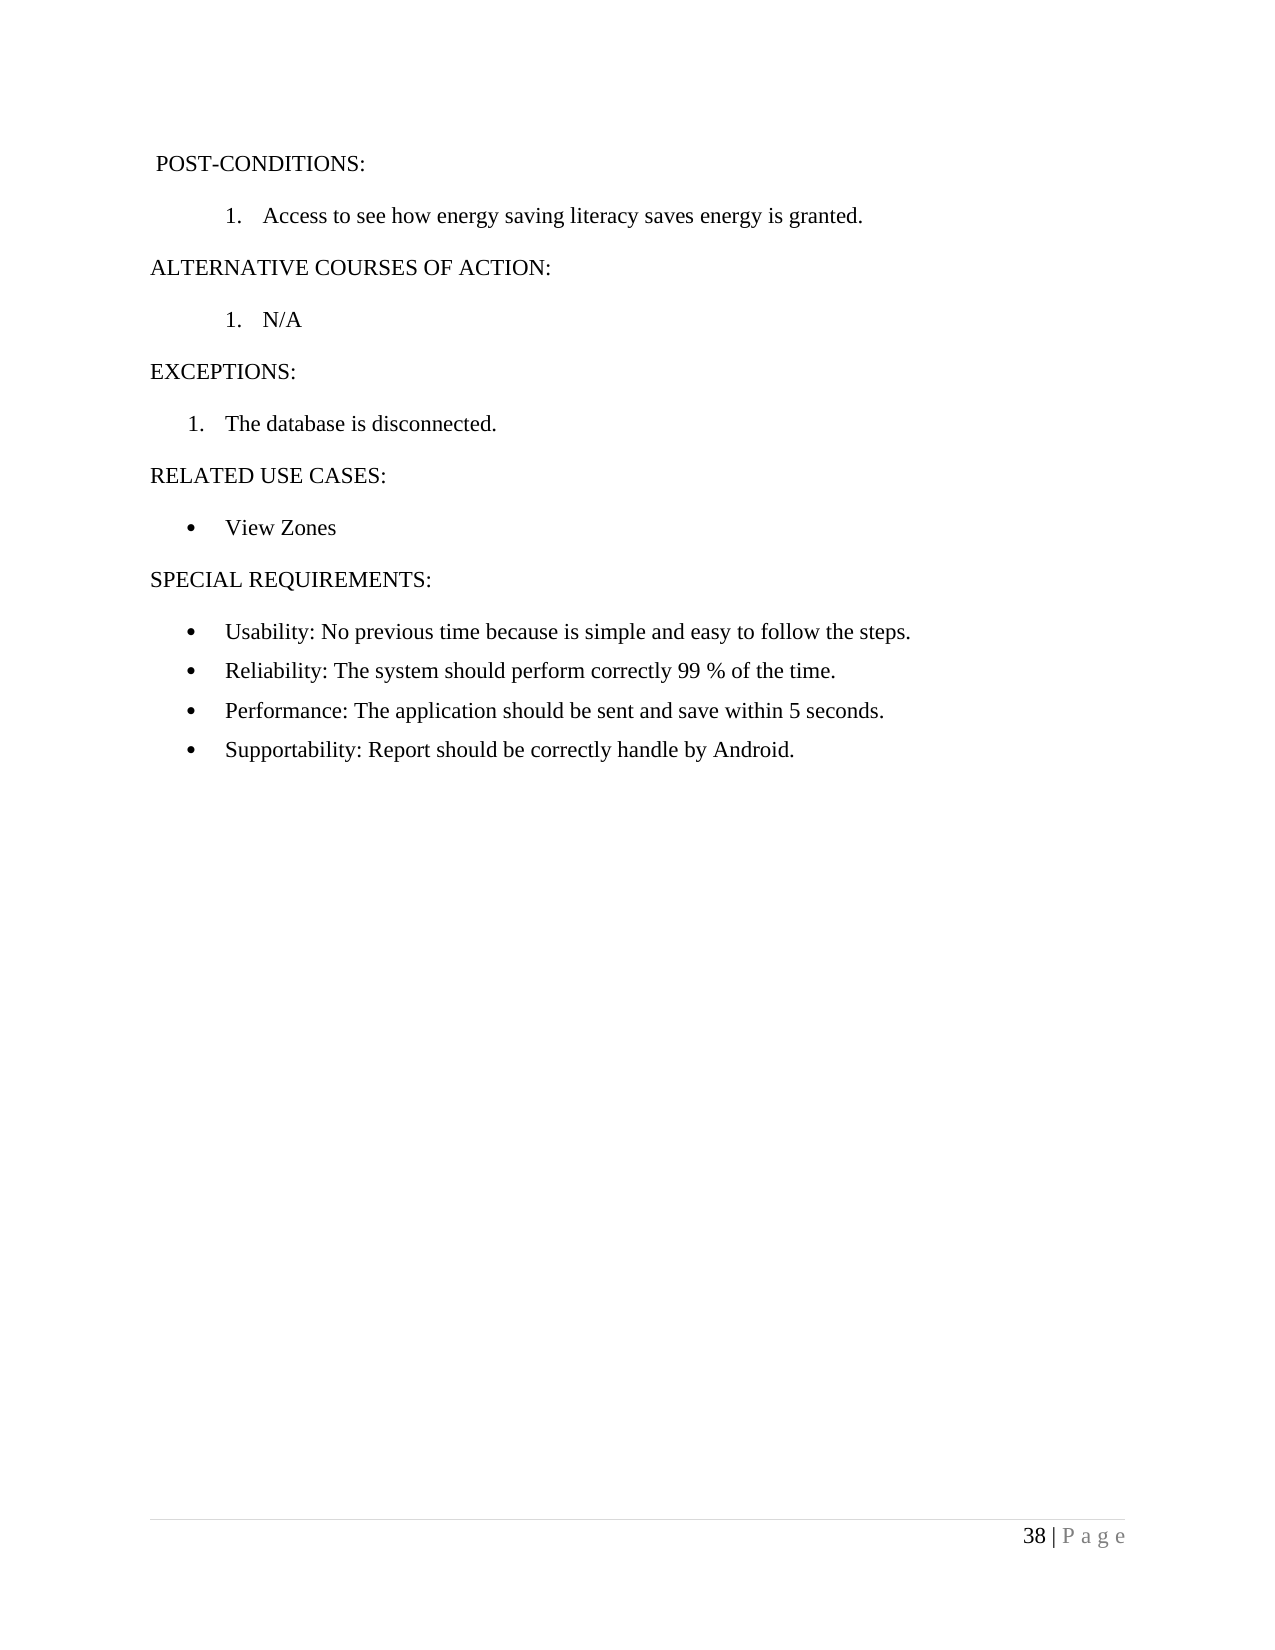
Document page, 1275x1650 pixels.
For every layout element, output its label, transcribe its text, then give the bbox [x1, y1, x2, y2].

text SPECIAL REQUIREMENTS: [150, 566, 1125, 592]
list Reliability: The system should perform correctly 99 % of the time. [187, 657, 1125, 684]
list Supportability: Report should be correctly handle by Android. [187, 736, 1125, 763]
text POST-CONDITIONS: [150, 150, 1125, 176]
text ALTERNATIVE COURSES OF ACTION: [150, 254, 1125, 280]
list Performance: The application should be sent and save within 5 seconds. [187, 697, 1125, 723]
list N/A [225, 306, 1125, 332]
text EXCEPTIONS: [150, 358, 1125, 384]
list View Zones [187, 514, 1125, 540]
list Access to see how energy saving literacy saves energy is granted. [225, 202, 1125, 228]
text RELATED USE CASES: [150, 462, 1125, 488]
list Usability: No previous time because is simple and easy to follow the steps. [187, 618, 1125, 644]
list The database is disconnected. [187, 410, 1125, 436]
